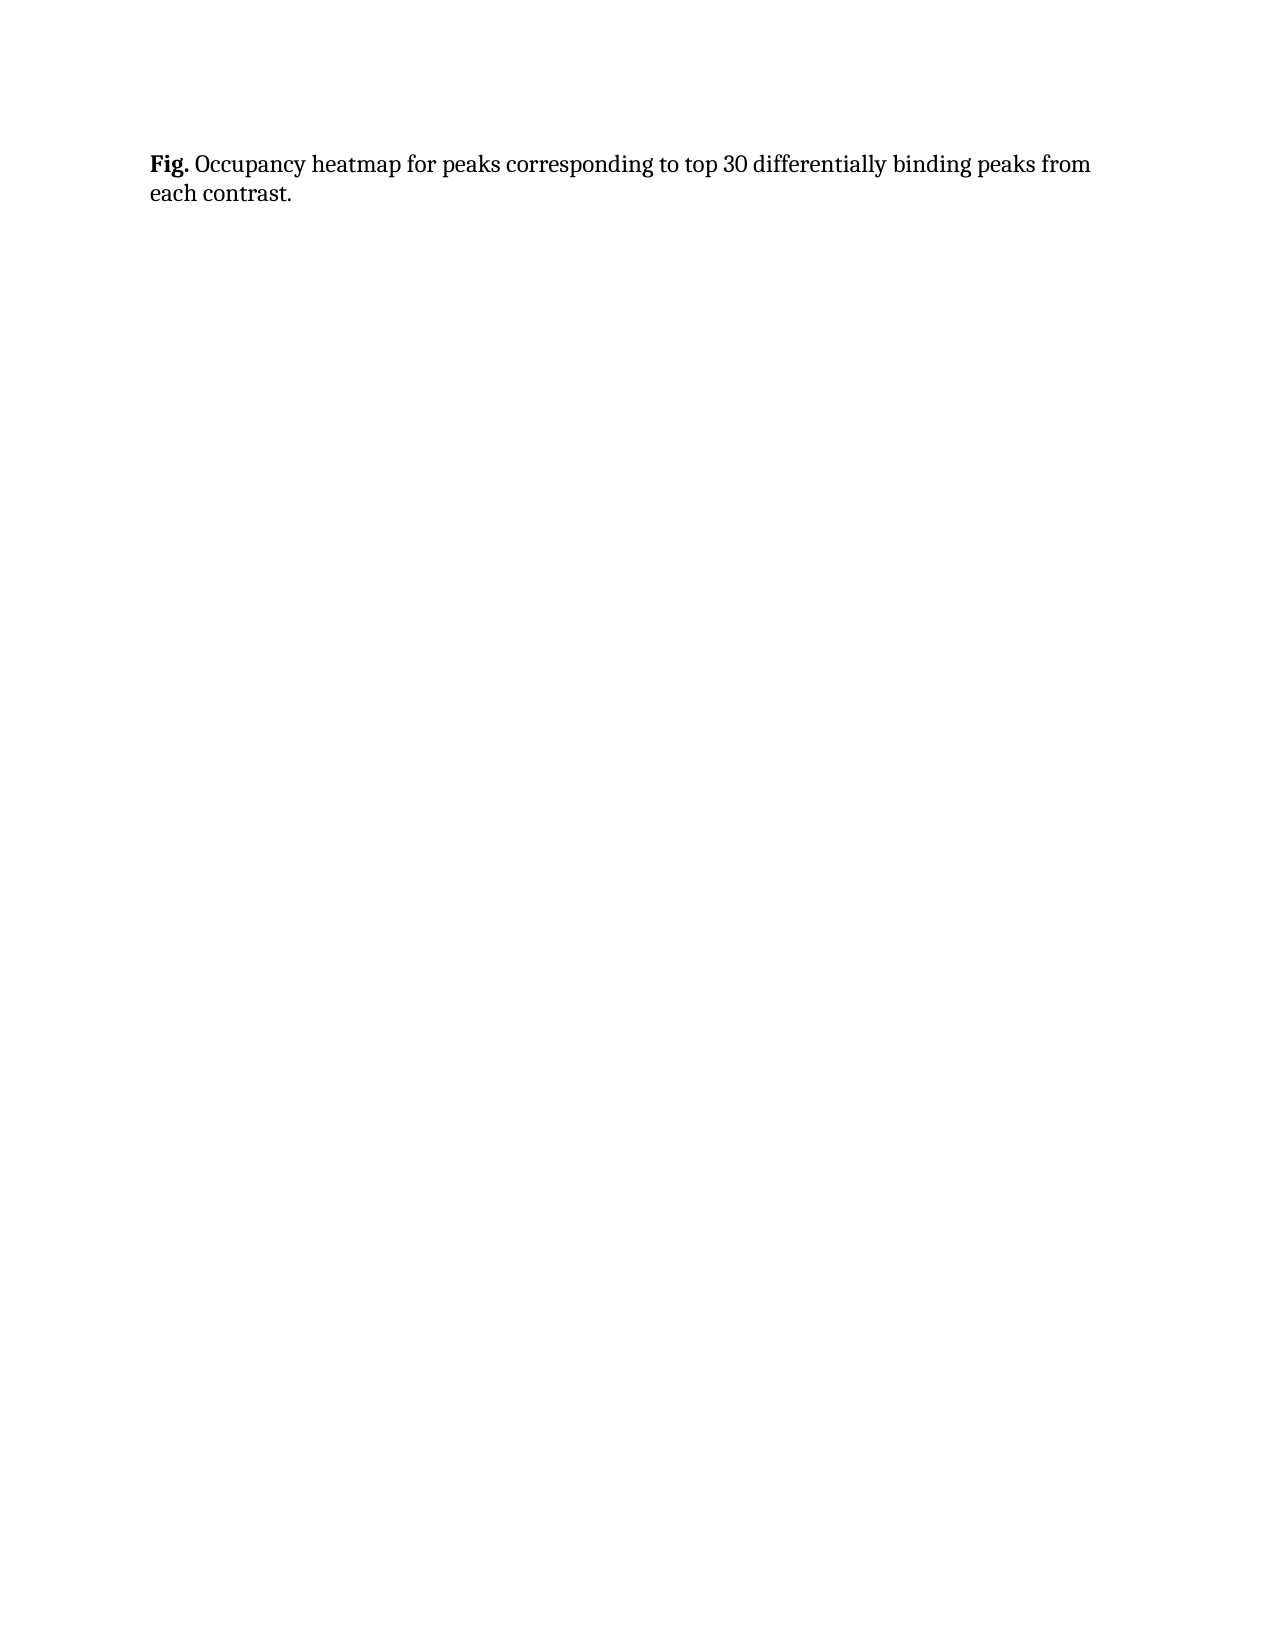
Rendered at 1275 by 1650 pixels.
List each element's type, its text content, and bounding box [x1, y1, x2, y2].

text Fig. Occupancy heatmap for peaks corresponding to top 30 differentially binding peaks from each contrast. [150, 150, 1125, 207]
